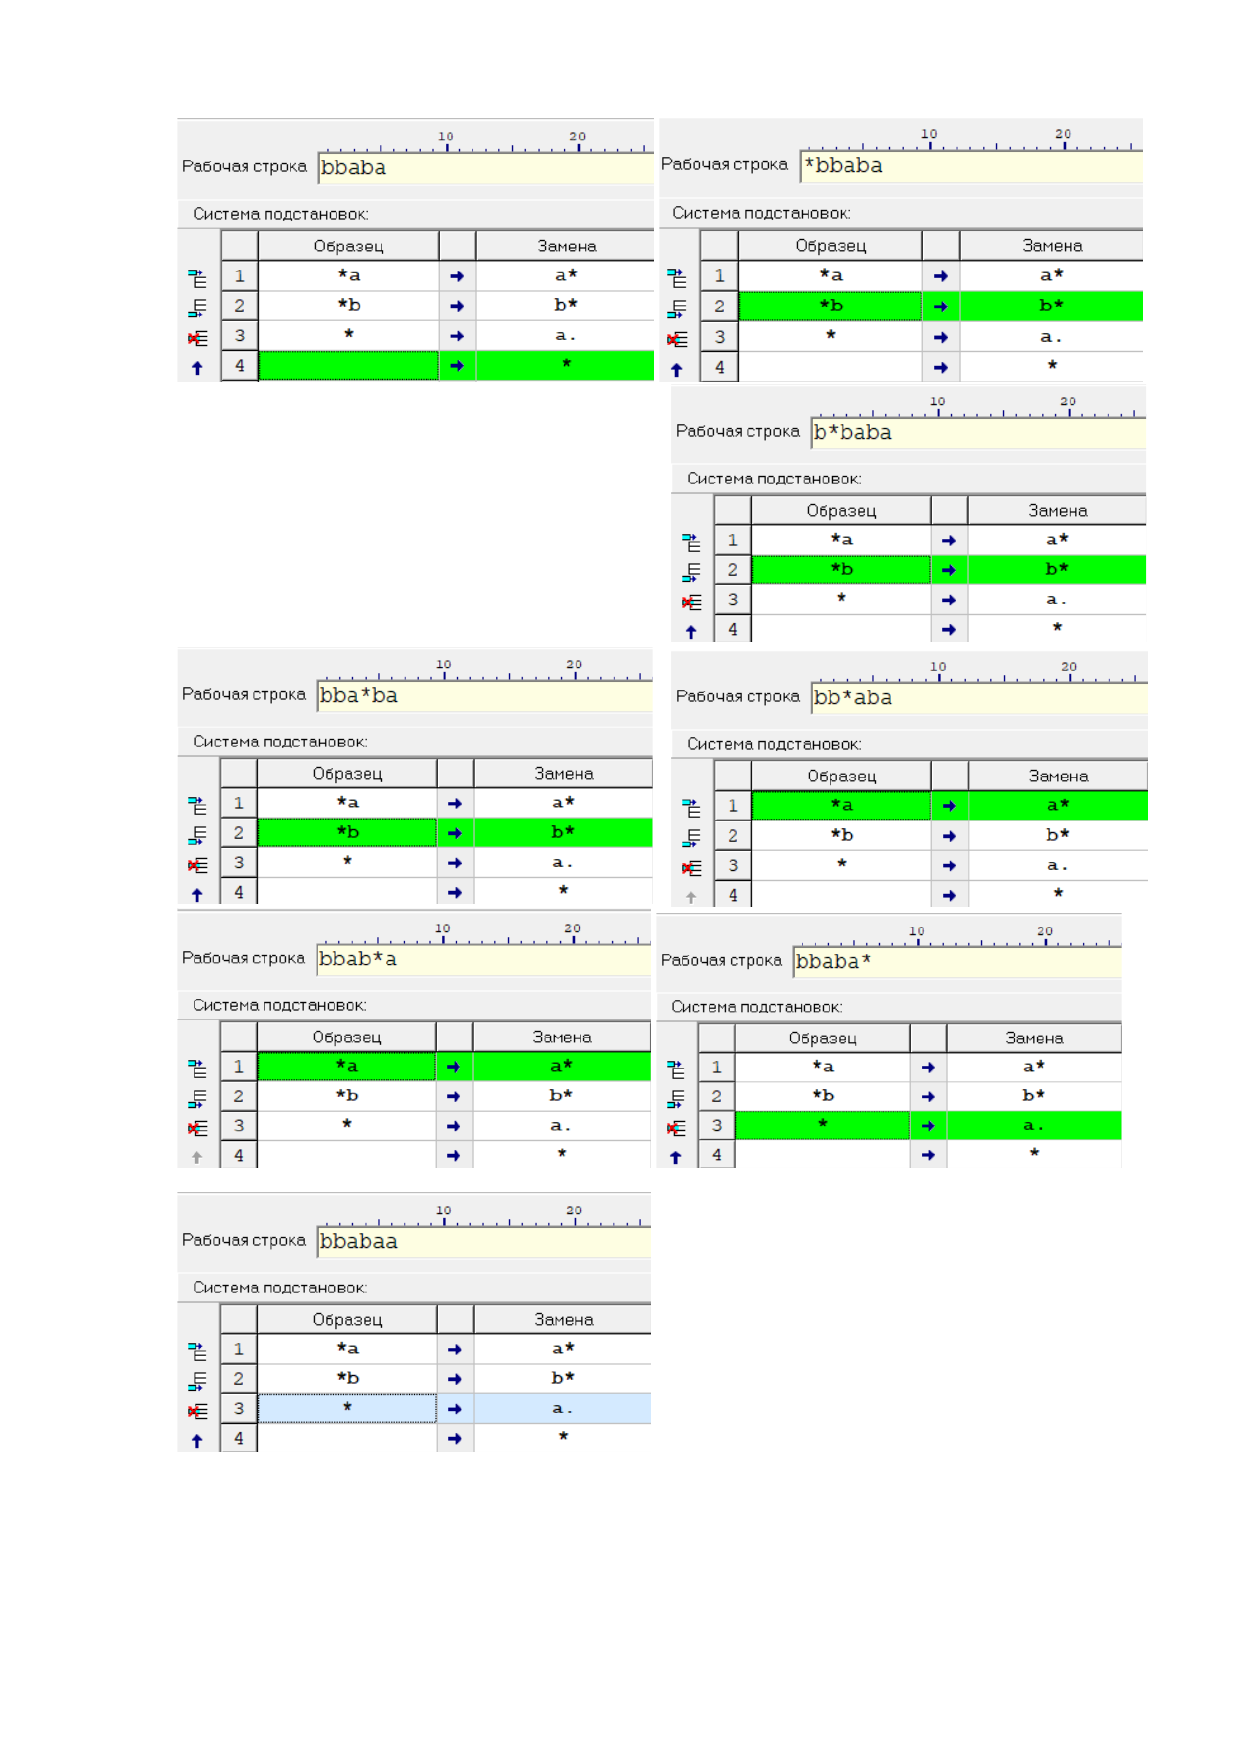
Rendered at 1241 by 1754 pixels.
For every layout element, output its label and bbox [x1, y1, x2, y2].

picture [671, 384, 1147, 642]
picture [659, 118, 1143, 382]
picture [656, 913, 1122, 1168]
picture [671, 650, 1148, 907]
picture [177, 1192, 651, 1452]
picture [177, 647, 653, 904]
picture [177, 118, 654, 382]
picture [177, 908, 651, 1168]
